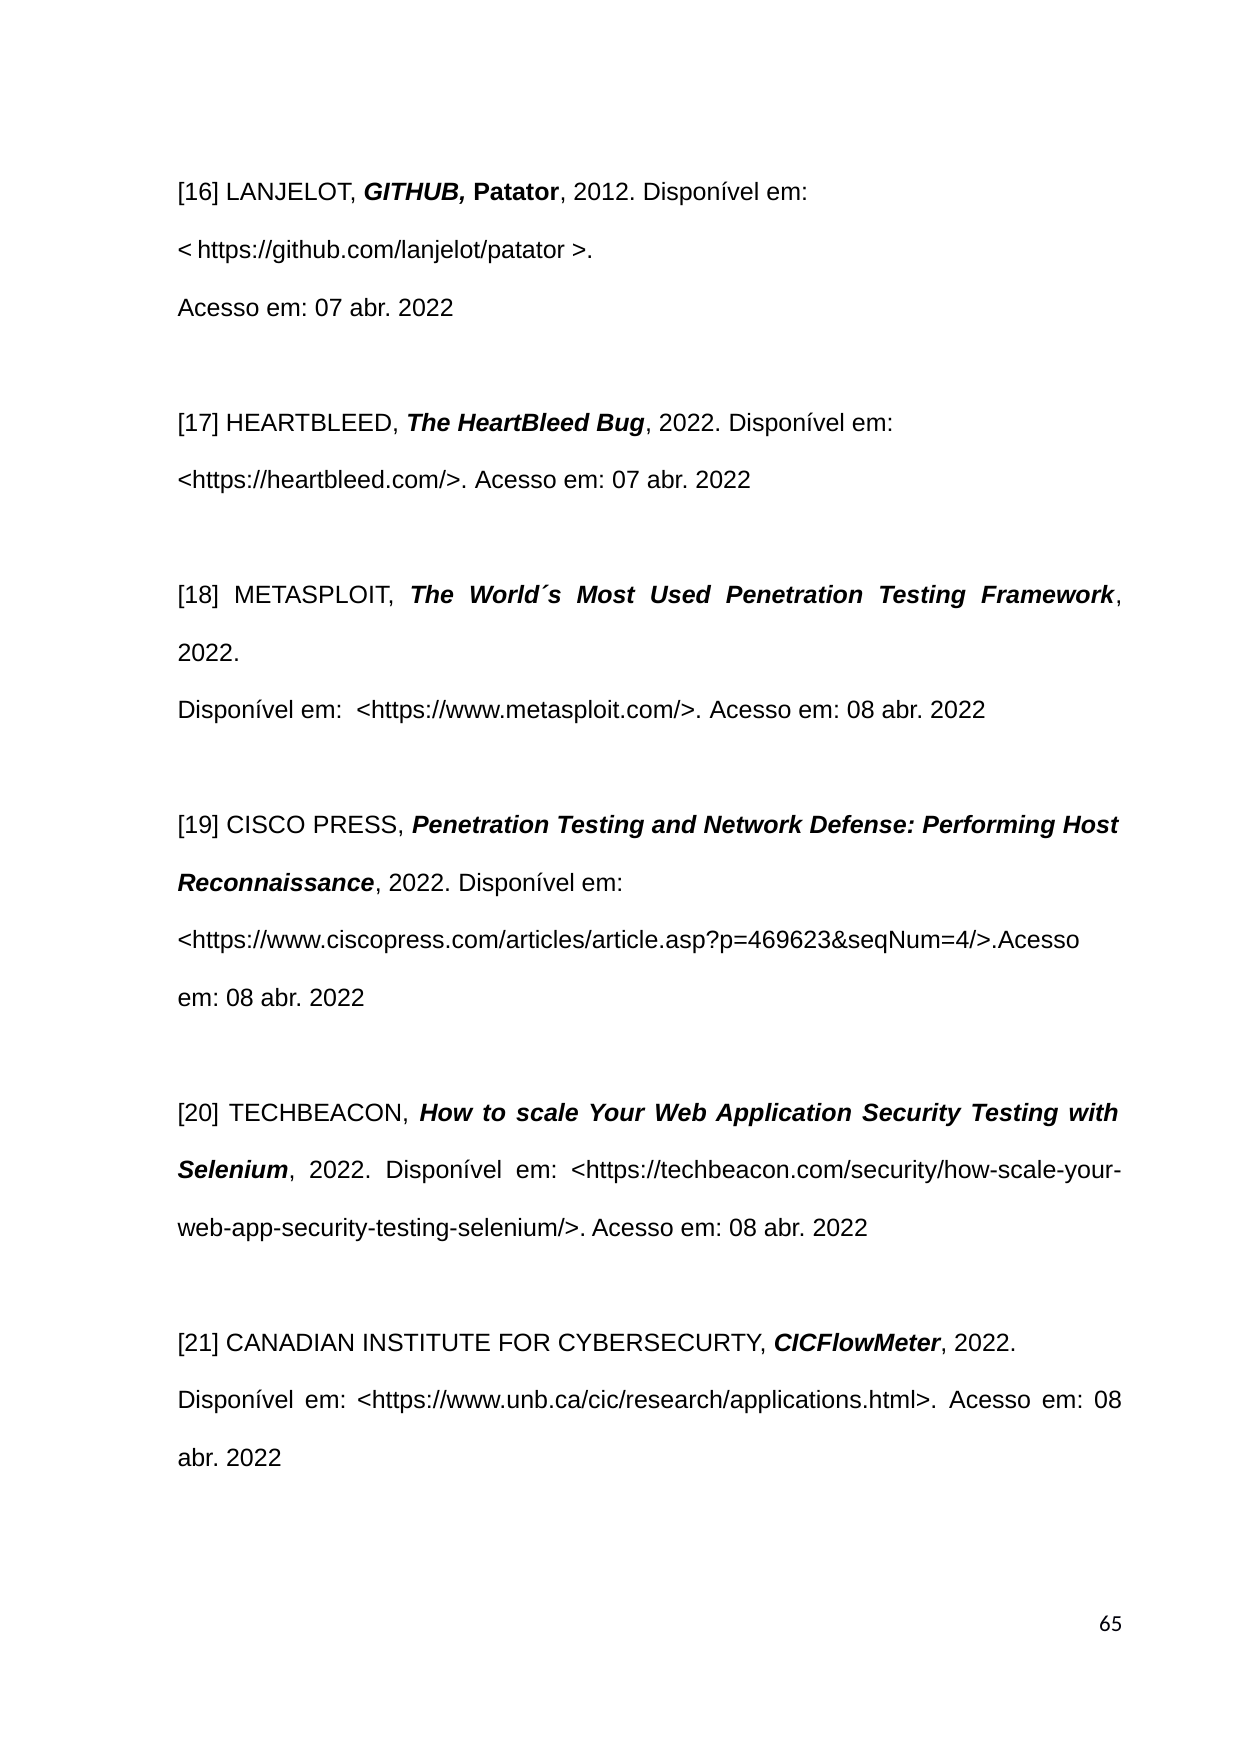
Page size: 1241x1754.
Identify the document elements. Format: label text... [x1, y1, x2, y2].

text Disponível em: <https://www.metasploit.com/>. Acesso em: 08 abr. 2022 [177, 695, 1122, 724]
text [18] METASPLOIT, The World´s Most Used Penetration Testing Framework, 2022. [177, 580, 1122, 666]
text [16] LANJELOT, GITHUB, Patator, 2012. Disponível em: [177, 177, 1122, 206]
text Acesso em: 07 abr. 2022 [177, 293, 1122, 321]
text [21] CANADIAN INSTITUTE FOR CYBERSECURTY, CICFlowMeter, 2022. [177, 1328, 1122, 1356]
text [19] CISCO PRESS, Penetration Testing and Network Defense: Performing Host Reconnaissance, 2022. Disponível em: [177, 810, 1122, 896]
text Disponível em: <https://www.unb.ca/cic/research/applications.html>. Acesso em: 08 abr. 2022 [177, 1385, 1122, 1471]
text <https://www.ciscopress.com/articles/article.asp?p=469623&seqNum=4/>.Acesso em: 08 abr. 2022 [177, 925, 1122, 1011]
text < https://github.com/lanjelot/patator >. [177, 235, 1122, 263]
text [17] HEARTBLEED, The HeartBleed Bug, 2022. Disponível em: [177, 408, 1122, 436]
text <https://heartbleed.com/>. Acesso em: 07 abr. 2022 [177, 465, 1122, 494]
text [20] TECHBEACON, How to scale Your Web Application Security Testing with Selenium, 2022. Disponível em: <https://techbeacon.com/security/how-scale-your-web-app-security-testing-selenium/>. Acesso em: 08 abr. 2022 [177, 1098, 1122, 1241]
